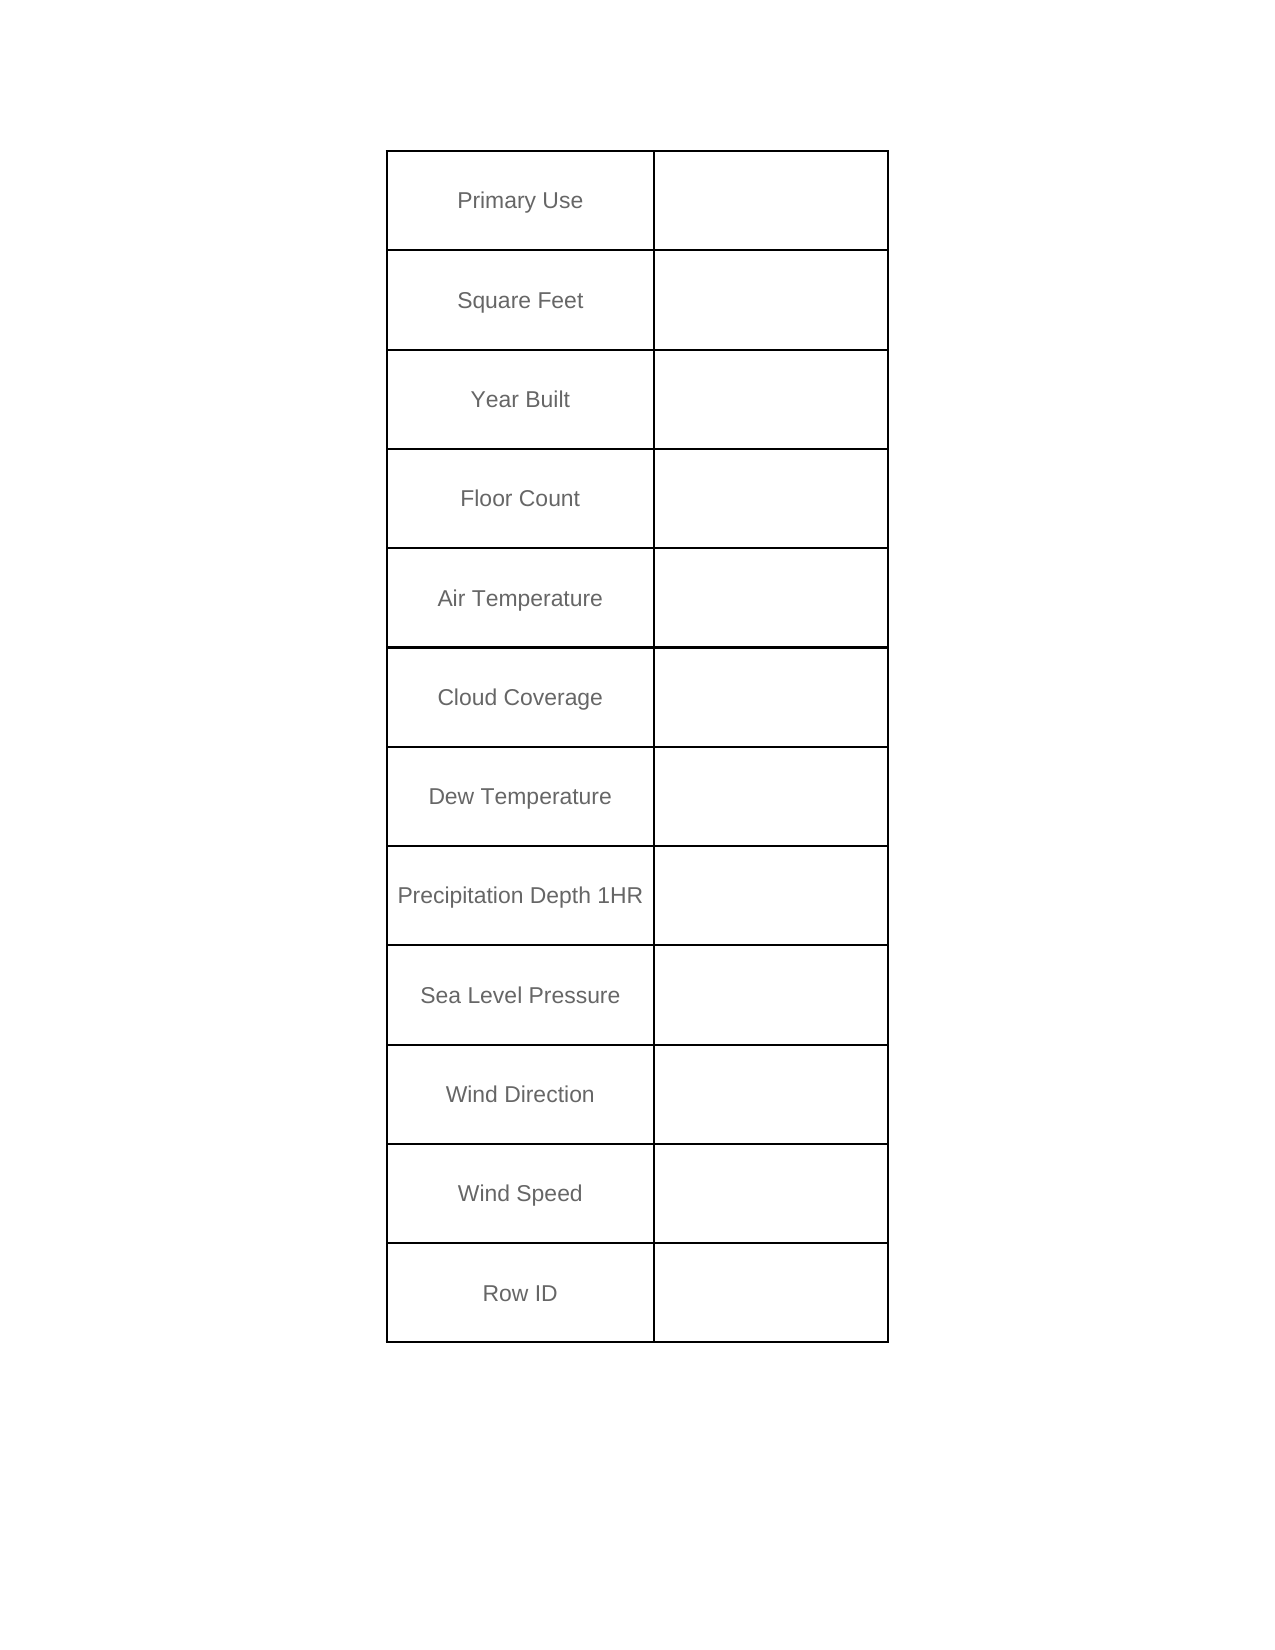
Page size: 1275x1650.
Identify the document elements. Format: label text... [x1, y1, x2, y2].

table_cell Air Temperature [388, 549, 653, 646]
table_cell Floor Count [388, 450, 653, 547]
table_cell Square Feet [388, 251, 653, 348]
table_cell Year Built [388, 351, 653, 448]
table_cell Wind Direction [388, 1046, 653, 1143]
table_cell Sea Level Pressure [388, 946, 653, 1043]
table_cell [655, 847, 887, 944]
table_cell Precipitation Depth 1HR [388, 847, 653, 944]
table_cell Wind Speed [388, 1145, 653, 1242]
table_cell [655, 748, 887, 845]
table_cell Dew Temperature [388, 748, 653, 845]
table_cell [655, 1244, 887, 1341]
table_cell [655, 450, 887, 547]
table_cell [655, 946, 887, 1043]
table_cell [655, 152, 887, 249]
table_cell Cloud Coverage [388, 649, 653, 746]
table_cell [655, 1046, 887, 1143]
table_cell [655, 251, 887, 348]
table_cell [655, 649, 887, 746]
table_cell [655, 549, 887, 646]
table_cell Primary Use [388, 152, 653, 249]
table_cell Row ID [388, 1244, 653, 1341]
table_cell [655, 351, 887, 448]
table_cell [655, 1145, 887, 1242]
